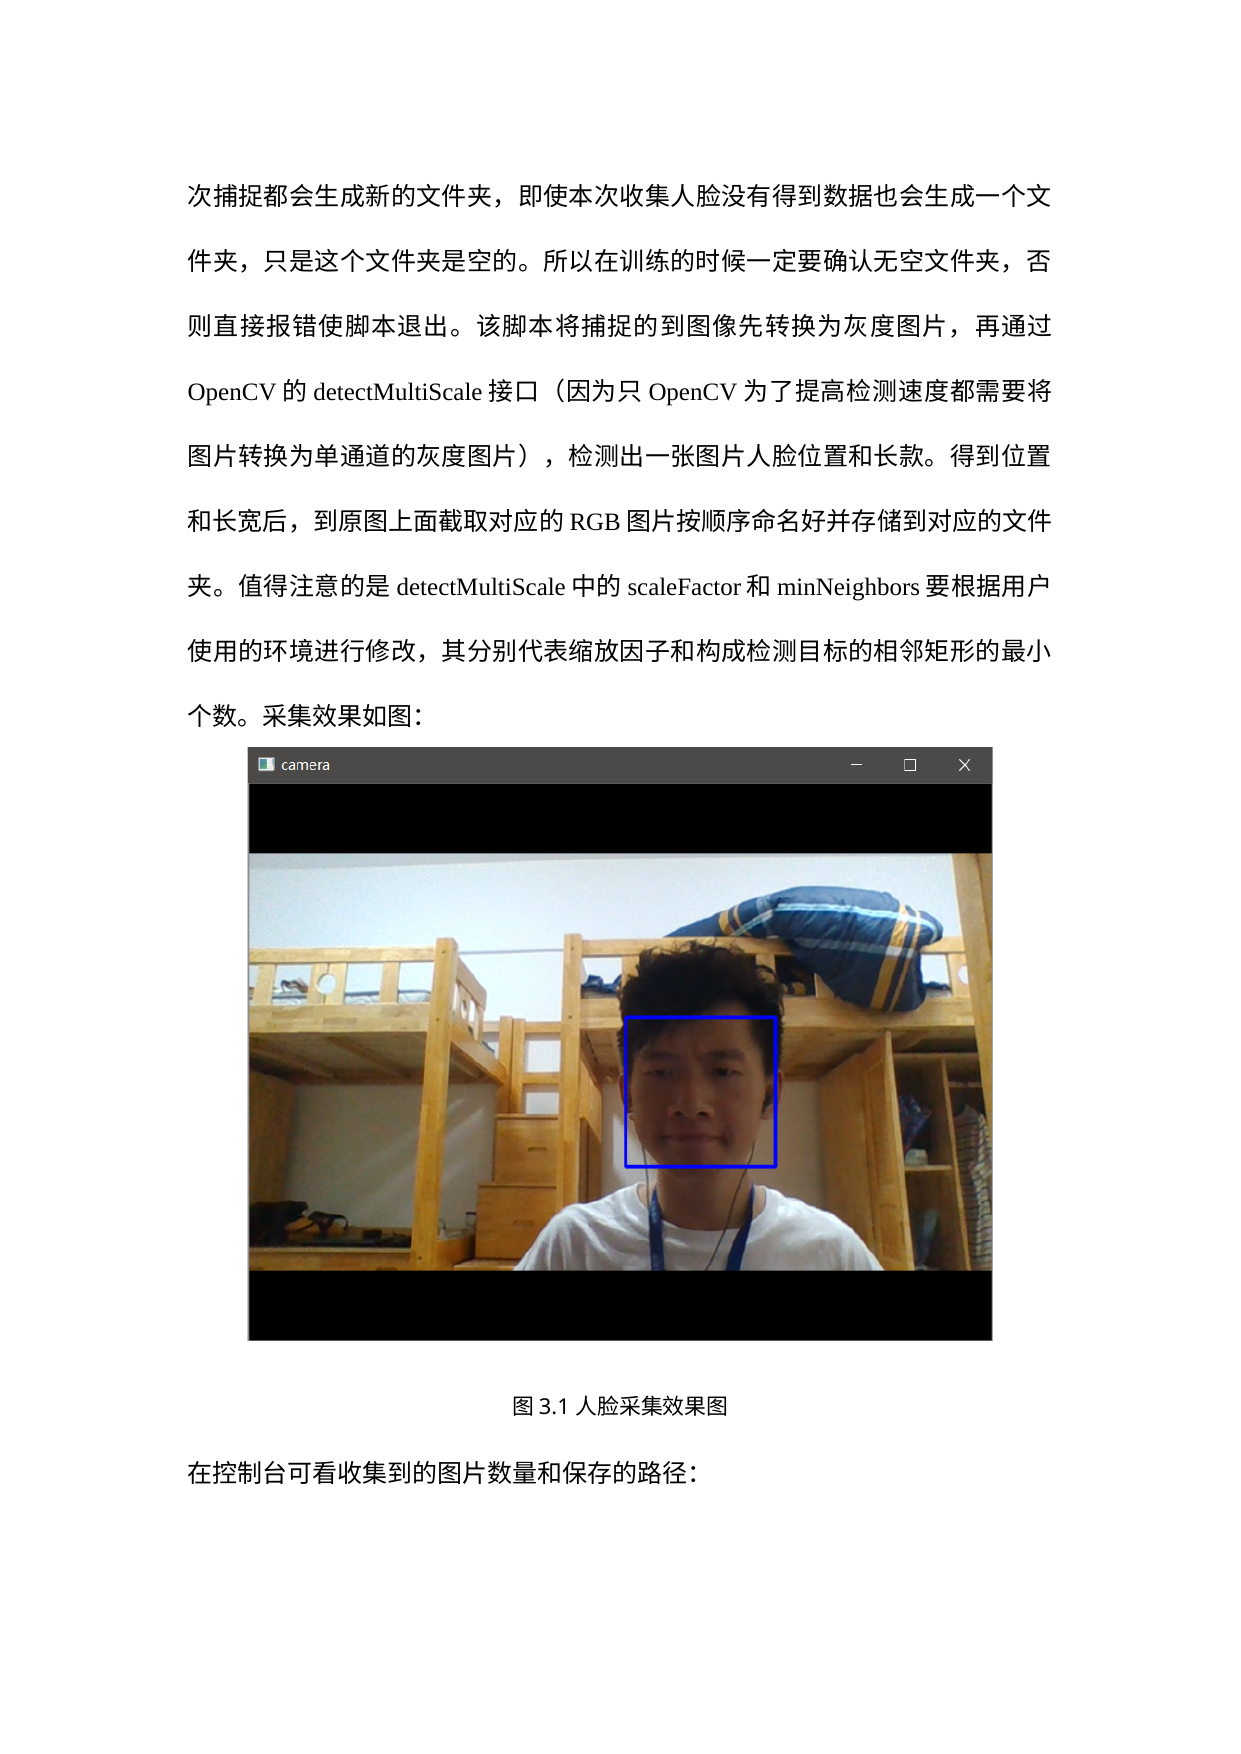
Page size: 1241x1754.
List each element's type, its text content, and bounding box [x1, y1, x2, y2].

text 在控制台可看收集到的图片数量和保存的路径： [187, 1439, 1053, 1504]
picture [247, 747, 993, 1341]
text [187, 162, 1053, 747]
text 图 3.1 人脸采集效果图 [187, 1381, 1053, 1422]
